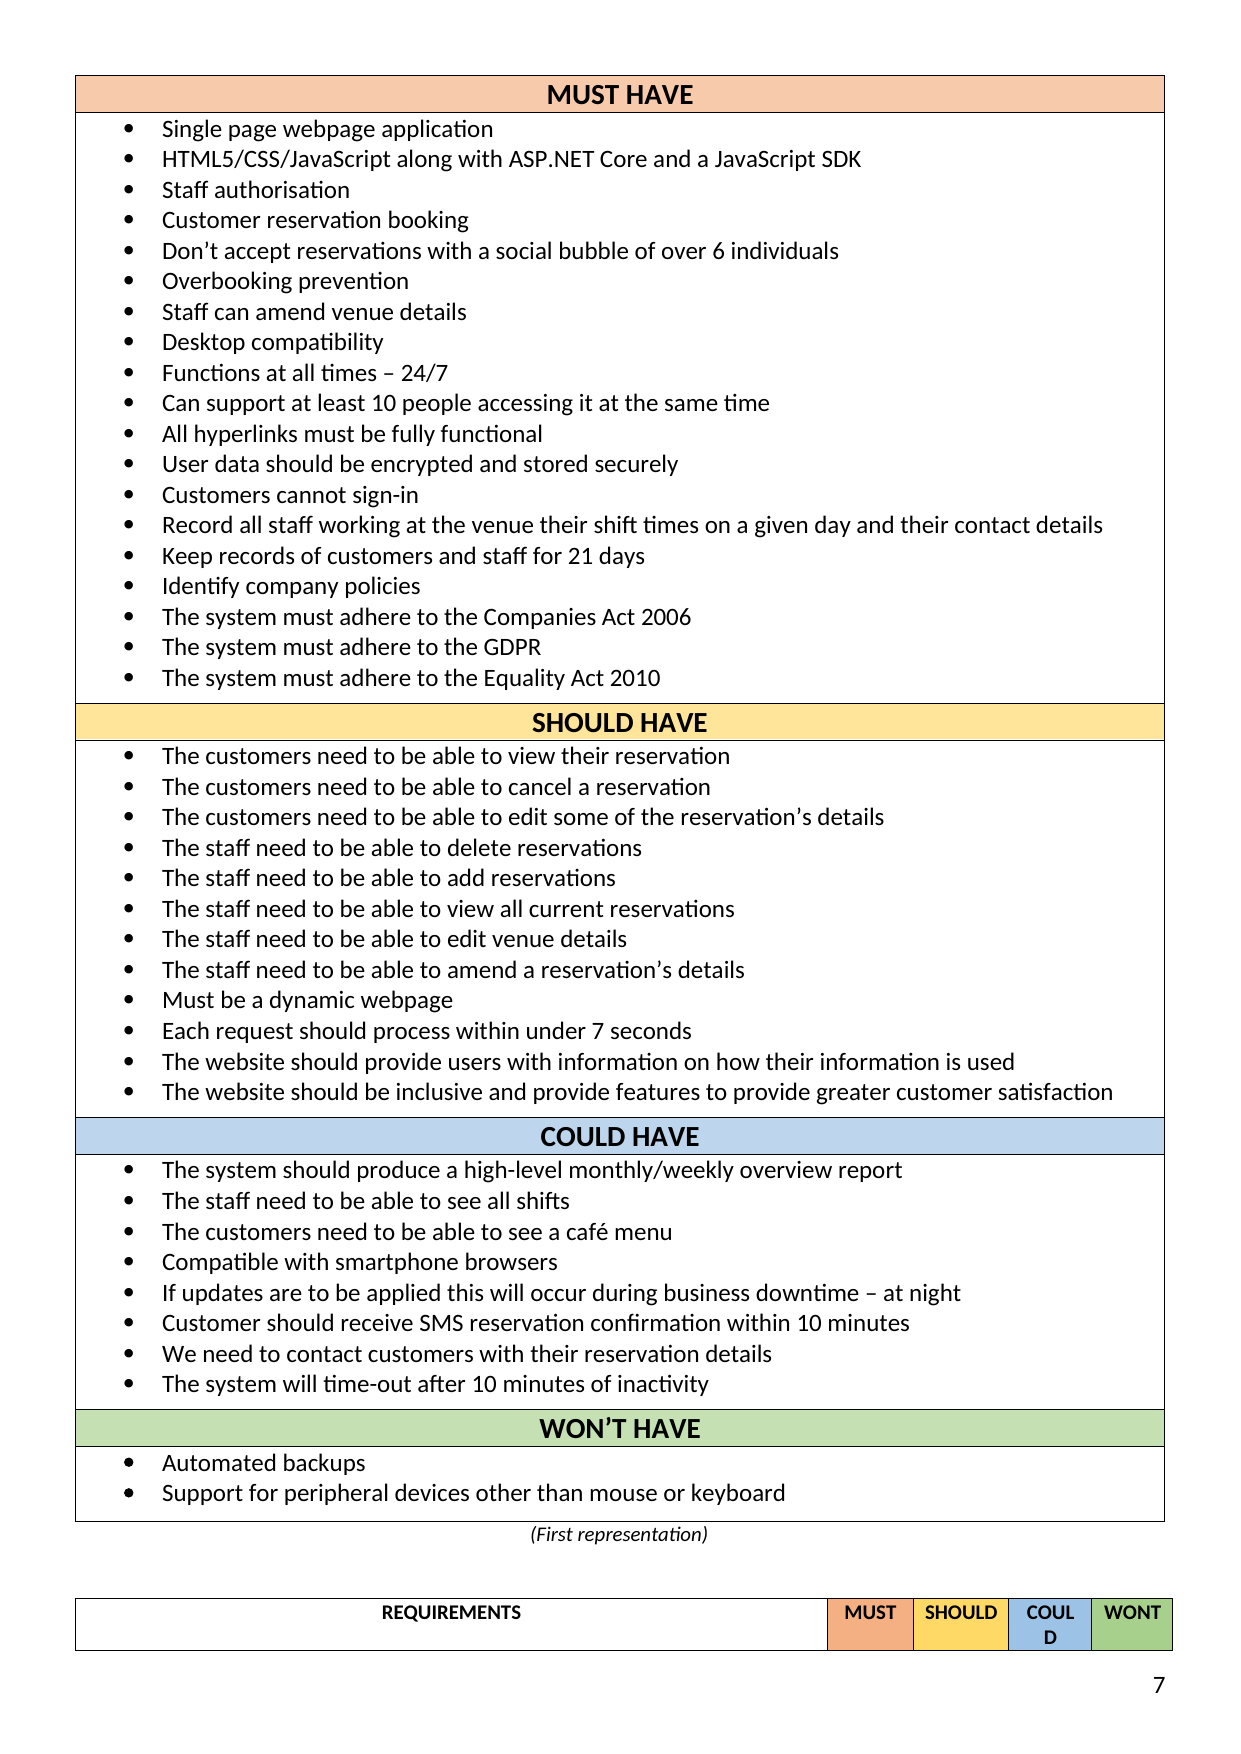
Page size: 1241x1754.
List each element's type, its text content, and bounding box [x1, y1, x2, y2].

table_header COULD [1009, 1599, 1091, 1650]
table_header SHOULD [914, 1599, 1008, 1650]
table_header REQUIREMENTS [76, 1599, 827, 1650]
table_cell WON’T HAVE [76, 1410, 1164, 1446]
table_cell The customers need to be able to view their reservation The customers need to be able to cancel a reservation The customers need to be able to edit some of the reservation’s details The staff need to be able to delete reservations The staff need to be able to add reservations The staff need to be able to view all current reservations The staff need to be able to edit venue details The staff need to be able to amend a reservation’s details Must be a dynamic webpage Each request should process within under 7 seconds The website should provide users with information on how their information is used The website should be inclusive and provide features to provide greater customer satisfaction [76, 741, 1164, 1117]
table_cell SHOULD HAVE [76, 704, 1164, 739]
table_header MUST [828, 1599, 913, 1650]
table_cell COULD HAVE [76, 1118, 1164, 1154]
table_header WONT [1092, 1599, 1172, 1650]
table_header MUST HAVE [76, 76, 1164, 112]
text (First representation) [75, 1522, 1165, 1547]
table_cell Automated backups Support for peripheral devices other than mouse or keyboard [76, 1447, 1164, 1521]
table_cell Single page webpage application HTML5/CSS/JavaScript along with ASP.NET Core and a JavaScript SDK Staff authorisation Customer reservation booking Don’t accept reservations with a social bubble of over 6 individuals Overbooking prevention Staff can amend venue details Desktop compatibility Functions at all times – 24/7 Can support at least 10 people accessing it at the same time All hyperlinks must be fully functional User data should be encrypted and stored securely Customers cannot sign-in Record all staff working at the venue their shift times on a given day and their contact details Keep records of customers and staff for 21 days Identify company policies The system must adhere to the Companies Act 2006 The system must adhere to the GDPR The system must adhere to the Equality Act 2010 [76, 113, 1164, 703]
table_cell The system should produce a high-level monthly/weekly overview report The staff need to be able to see all shifts The customers need to be able to see a café menu Compatible with smartphone browsers If updates are to be applied this will occur during business downtime – at night Customer should receive SMS reservation confirmation within 10 minutes We need to contact customers with their reservation details The system will time-out after 10 minutes of inactivity [76, 1155, 1164, 1409]
